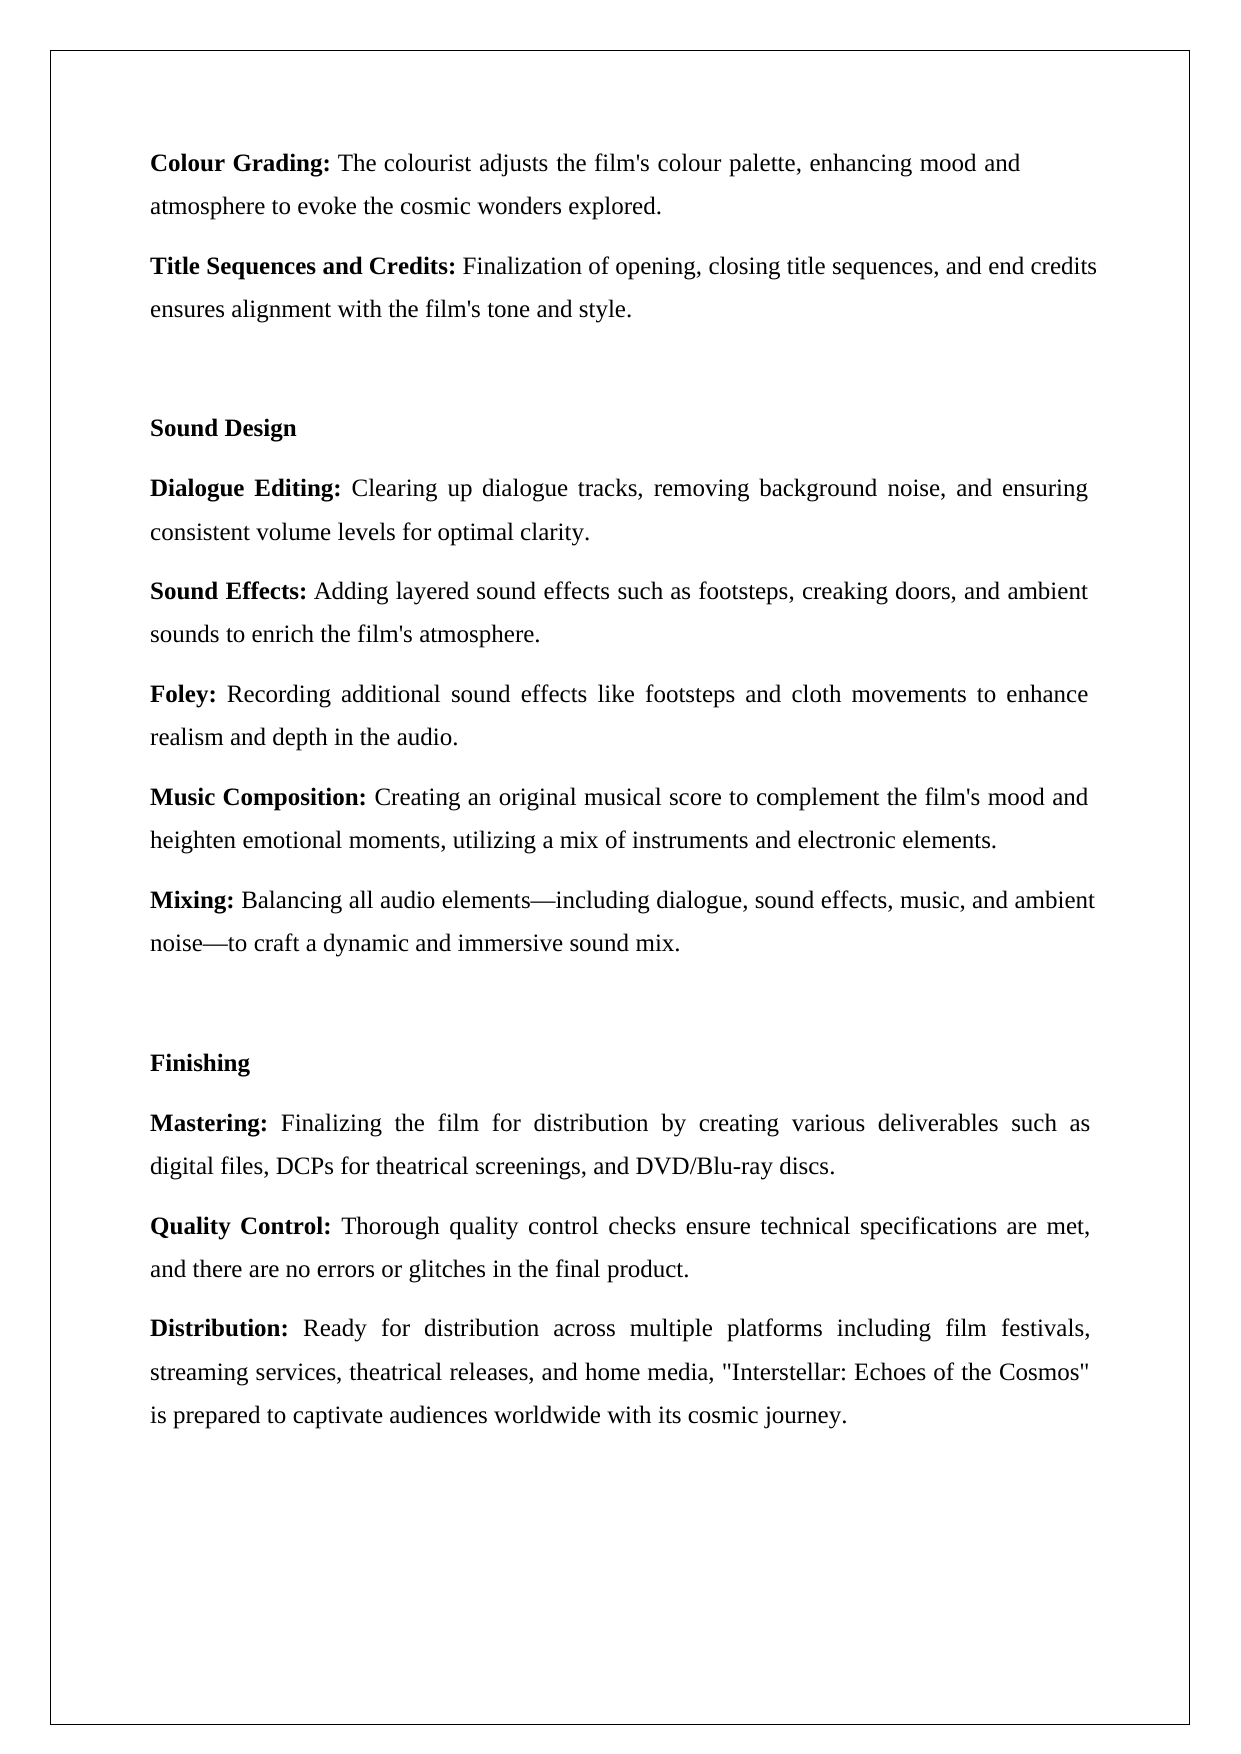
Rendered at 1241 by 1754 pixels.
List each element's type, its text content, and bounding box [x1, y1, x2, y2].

subtitle Sound Design [150, 413, 1103, 442]
text Mixing: Balancing all audio elements—including dialogue, sound effects, music, and ambient noise—to craft a dynamic and immersive sound mix. [150, 885, 1103, 957]
text Quality Control: Thorough quality control checks ensure technical specifications are met, and there are no errors or glitches in the final product. [150, 1211, 1090, 1283]
subtitle Finishing [150, 1048, 1103, 1077]
text Foley: Recording additional sound effects like footsteps and cloth movements to enhance realism and depth in the audio. [150, 679, 1103, 751]
text Sound Effects: Adding layered sound effects such as footsteps, creaking doors, and ambient sounds to enrich the film's atmosphere. [150, 576, 1103, 648]
text Music Composition: Creating an original musical score to complement the film's mood and heighten emotional moments, utilizing a mix of instruments and electronic elements. [150, 782, 1103, 854]
text Mastering: Finalizing the film for distribution by creating various deliverables such as digital files, DCPs for theatrical screenings, and DVD/Blu-ray discs. [150, 1108, 1091, 1179]
text Distribution: Ready for distribution across multiple platforms including film festivals, streaming services, theatrical releases, and home media, "Interstellar: Echoes of the Cosmos" is prepared to captivate audiences worldwide with its cosmic journey. [150, 1313, 1090, 1428]
text Title Sequences and Credits: Finalization of opening, closing title sequences, and end credits ensures alignment with the film's tone and style. [150, 251, 1103, 323]
text Colour Grading: The colourist adjusts the film's colour palette, enhancing mood and atmosphere to evoke the cosmic wonders explored. [150, 148, 1103, 220]
text Dialogue Editing: Clearing up dialogue tracks, removing background noise, and ensuring consistent volume levels for optimal clarity. [150, 473, 1103, 545]
